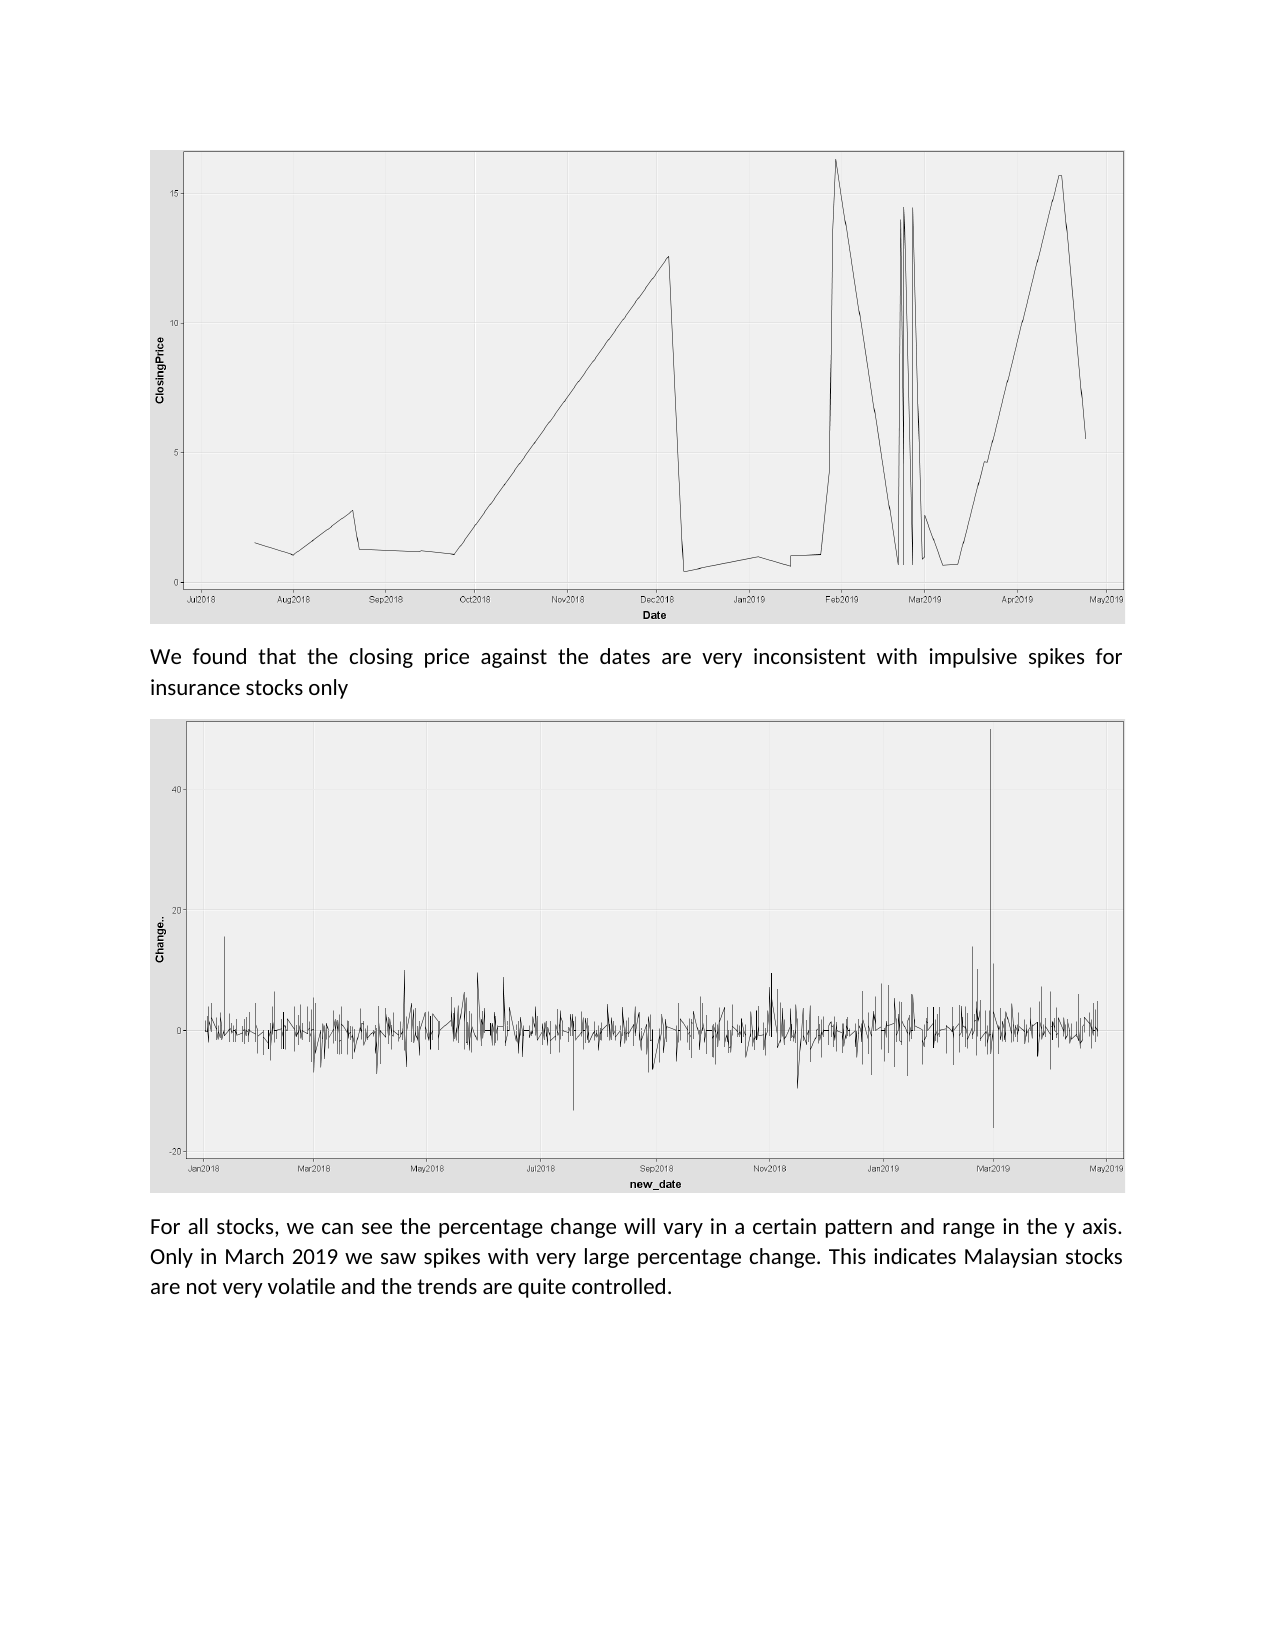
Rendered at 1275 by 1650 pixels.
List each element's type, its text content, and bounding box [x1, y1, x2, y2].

picture [150, 150, 1125, 624]
text For all stocks, we can see the percentage change will vary in a certain pattern and range in the y axis. Only in March 2019 we saw spikes with very large percentage change. This indicates Malaysian stocks are not very volatile and the trends are quite controlled. [150, 1212, 1125, 1300]
picture [150, 719, 1125, 1193]
text We found that the closing price against the dates are very inconsistent with impulsive spikes for insurance stocks only [150, 642, 1125, 701]
